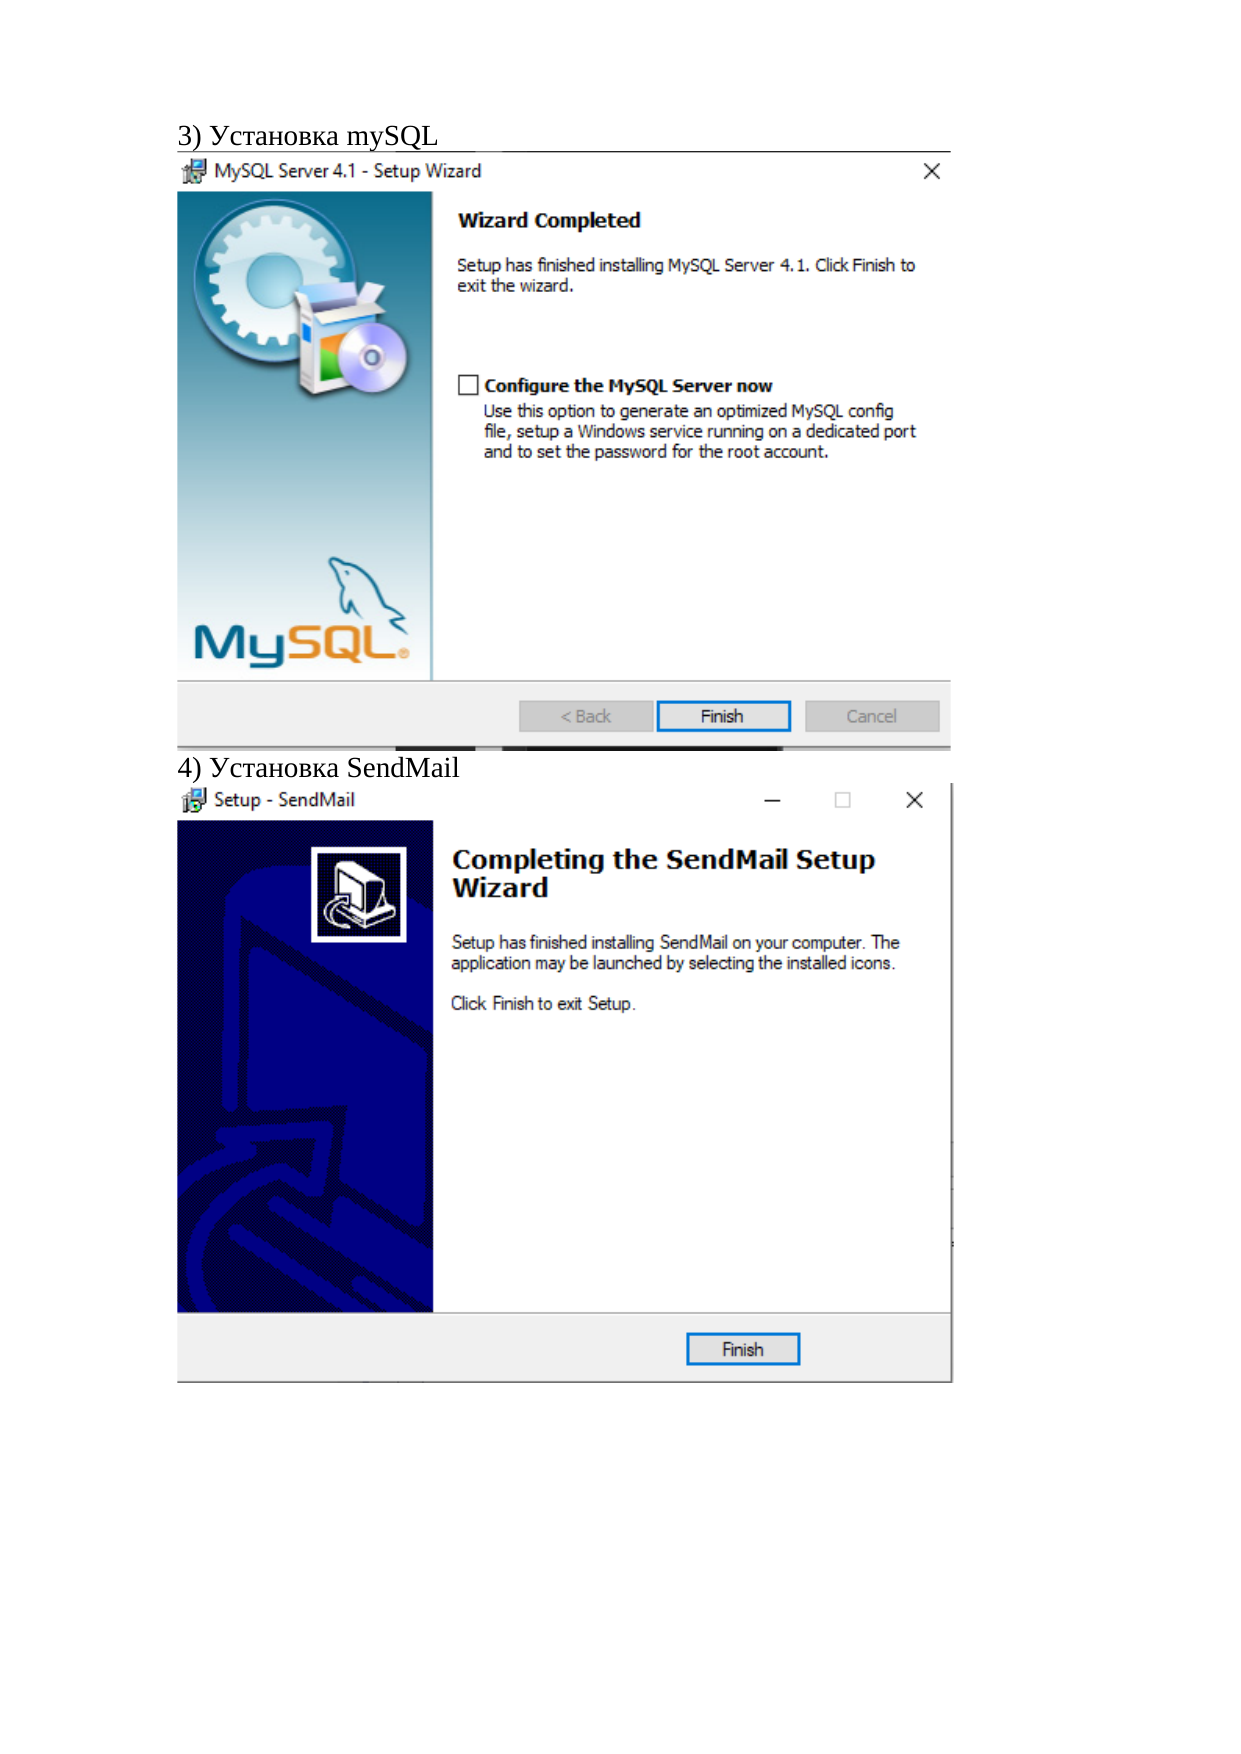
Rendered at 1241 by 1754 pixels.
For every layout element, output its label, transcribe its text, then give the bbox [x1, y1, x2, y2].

picture [177, 151, 951, 751]
picture [177, 783, 954, 1383]
